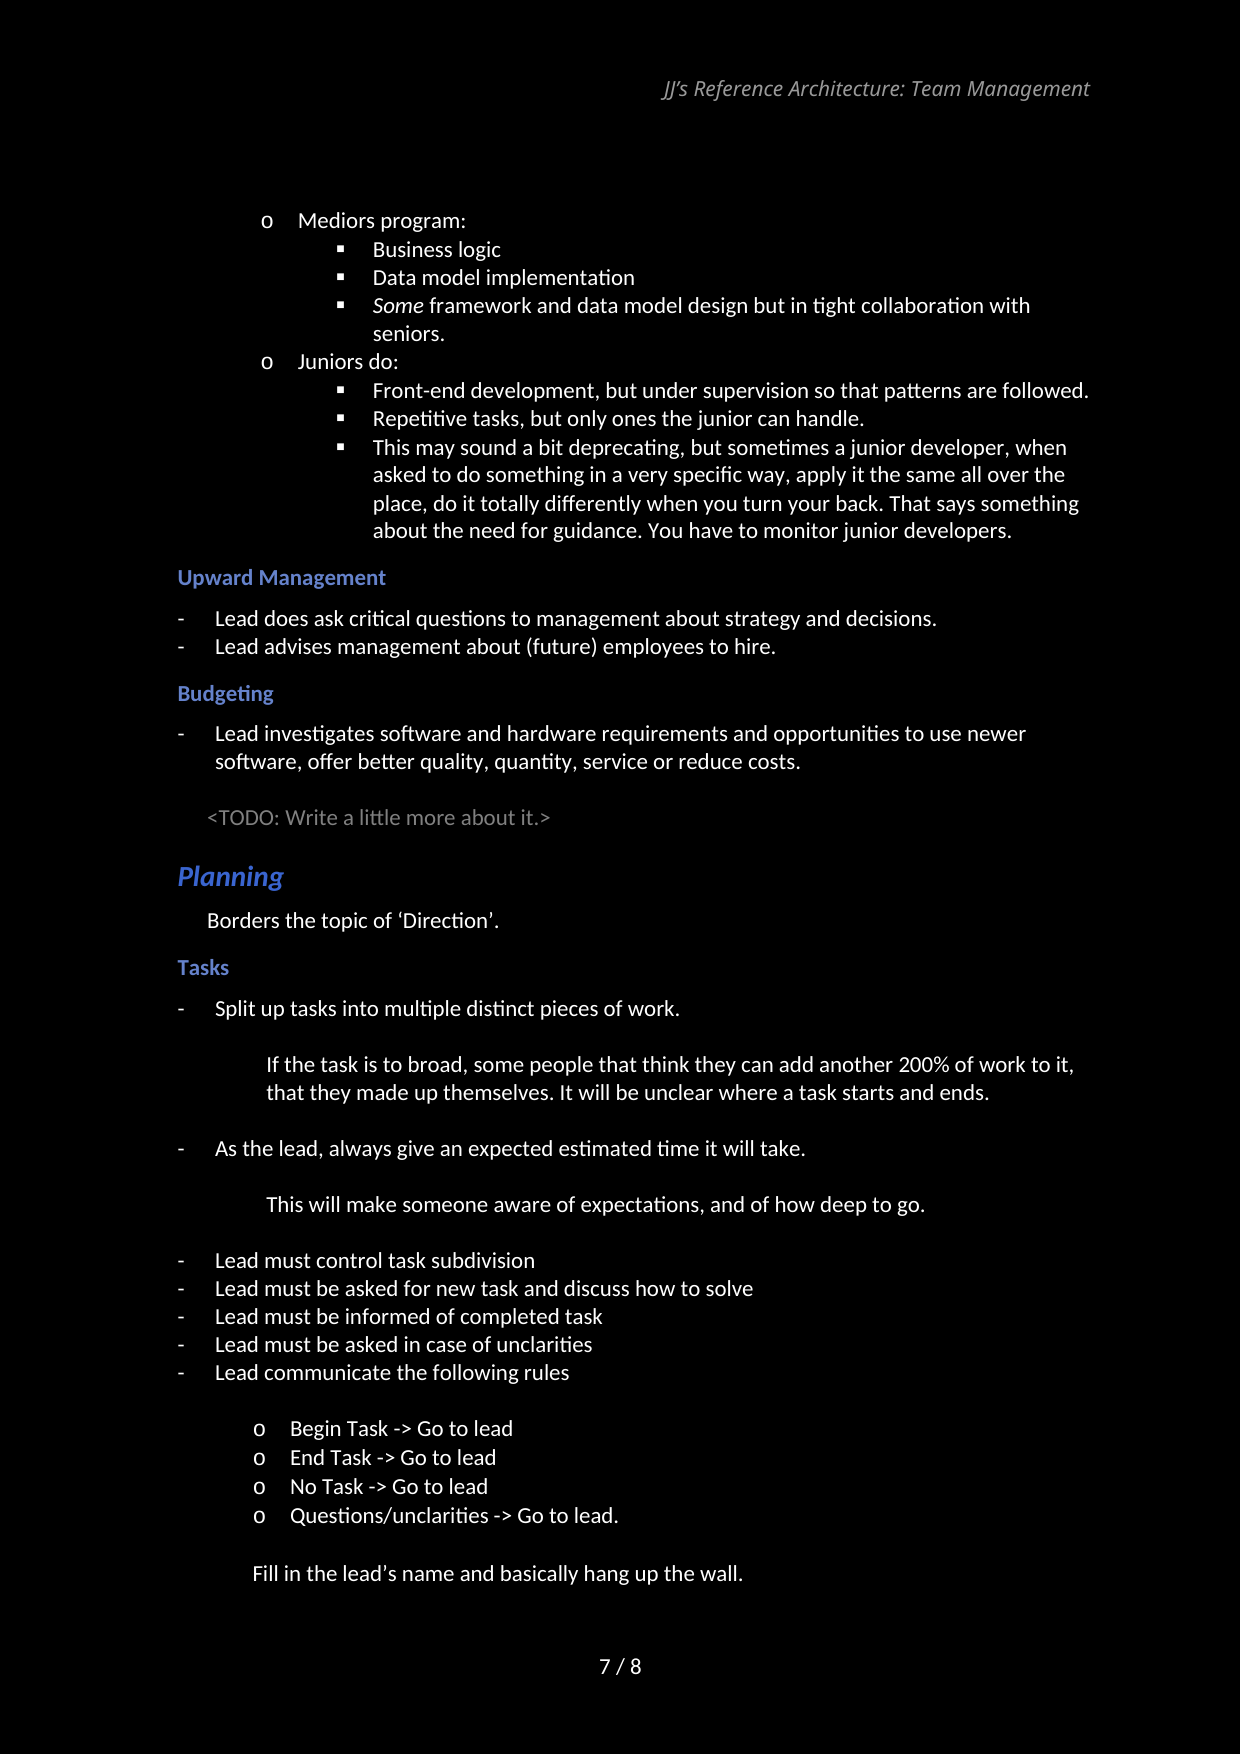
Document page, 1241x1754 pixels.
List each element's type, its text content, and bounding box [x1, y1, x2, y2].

list Questions/unclarities -> Go to lead. [252, 1502, 1092, 1531]
list End Task -> Go to lead [252, 1443, 1092, 1472]
text Borders the topic of ‘Direction’. [207, 907, 1092, 934]
list This may sound a bit deprecating, but sometimes a junior developer, when asked to do something in a very specific way, apply it the same all over the place, do it totally differently when you turn your back. That says something about the need for guidance. You have to monitor junior developers. [335, 433, 1092, 545]
list Lead must be asked in case of unclarities [177, 1330, 1092, 1358]
list Repetitive tasks, but only ones the junior can handle. [335, 404, 1092, 433]
list Lead does ask critical questions to management about strategy and decisions. [177, 604, 1092, 632]
list If the task is to broad, some people that think they can add another 200% of work to it, that they made up themselves. It will be unclear where a task starts and ends. [266, 1050, 1092, 1106]
list Data model implementation [335, 263, 1092, 291]
list This will make someone aware of expectations, and of how deep to go. [266, 1190, 1092, 1218]
list As the lead, always give an expected estimated time it will take. [177, 1134, 1092, 1162]
list Mediors program: [260, 206, 1092, 235]
text <TODO: Write a little more about it.> [207, 803, 1092, 831]
subtitle Budgeting [177, 679, 1092, 707]
subtitle Upward Management [177, 563, 1092, 591]
list Begin Task -> Go to lead [252, 1414, 1092, 1443]
list No Task -> Go to lead [252, 1472, 1092, 1502]
list Front-end development, but under supervision so that patterns are followed. [335, 377, 1092, 404]
list Some framework and data model design but in tight collaboration with seniors. [335, 291, 1092, 347]
list Lead communicate the following rules [177, 1358, 1092, 1386]
list Lead must be informed of completed task [177, 1302, 1092, 1330]
subtitle Tasks [177, 953, 1092, 981]
list Lead investigates software and hardware requirements and opportunities to use newer software, offer better quality, quantity, service or reduce costs. [177, 719, 1092, 775]
list Business logic [335, 235, 1092, 263]
list Lead advises management about (future) employees to hire. [177, 632, 1092, 660]
list Juniors do: [260, 347, 1092, 377]
text Fill in the lead’s name and basically hang up the wall. [252, 1559, 1092, 1587]
list Lead must control task subdivision [177, 1246, 1092, 1274]
list Lead must be asked for new task and discuss how to solve [177, 1274, 1092, 1302]
list Split up tasks into multiple distinct pieces of work. [177, 994, 1092, 1022]
subtitle Planning [177, 858, 1092, 894]
